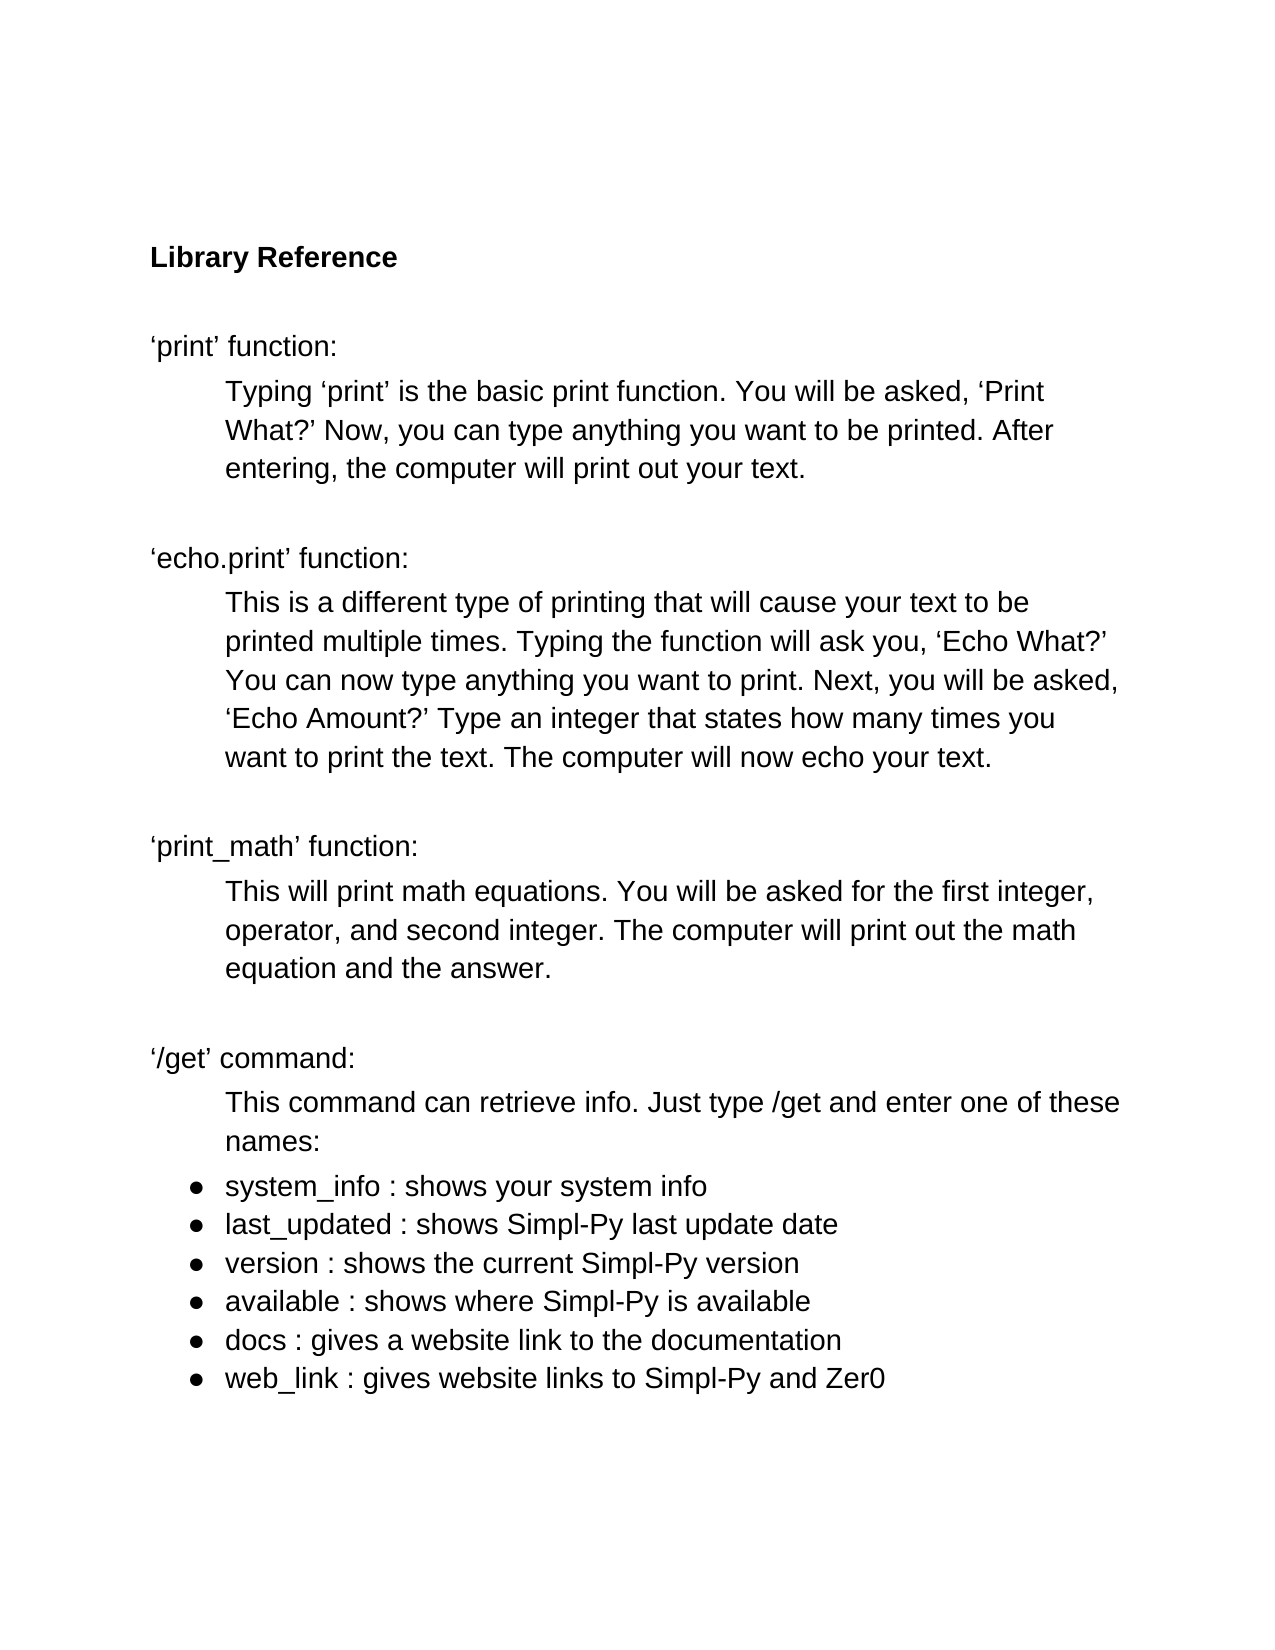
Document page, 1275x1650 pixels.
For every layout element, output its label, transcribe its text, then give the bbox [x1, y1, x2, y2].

text This command can retrieve info. Just type /get and enter one of these names: [225, 1085, 1125, 1157]
text Library Reference [150, 239, 1125, 273]
text This is a different type of printing that will cause your text to be printed multiple times. Typing the function will ask you, ‘Echo What?’ You can now type anything you want to print. Next, you will be asked, ‘Echo Amount?’ Type an integer that states how many times you want to print the text. The computer will now echo your text. [225, 585, 1125, 773]
list web_link : gives website links to Simpl-Py and Zer0 [187, 1361, 1125, 1395]
list last_updated : shows Simpl-Py last update date [187, 1207, 1125, 1241]
text Typing ‘print’ is the basic print function. You will be asked, ‘Print What?’ Now, you can type anything you want to be printed. After entering, the computer will print out your text. [225, 374, 1125, 484]
list available : shows where Simpl-Py is available [187, 1284, 1125, 1318]
list system_info : shows your system info [187, 1169, 1125, 1202]
text ‘echo.print’ function: [150, 541, 1125, 574]
list docs : gives a website link to the documentation [187, 1323, 1125, 1356]
text ‘print’ function: [150, 329, 1125, 363]
text This will print math equations. You will be asked for the first integer, operator, and second integer. The computer will print out the math equation and the answer. [225, 874, 1125, 984]
text ‘/get’ command: [150, 1041, 1125, 1074]
list version : shows the current Simpl-Py version [187, 1246, 1125, 1279]
text ‘print_math’ function: [150, 829, 1125, 863]
